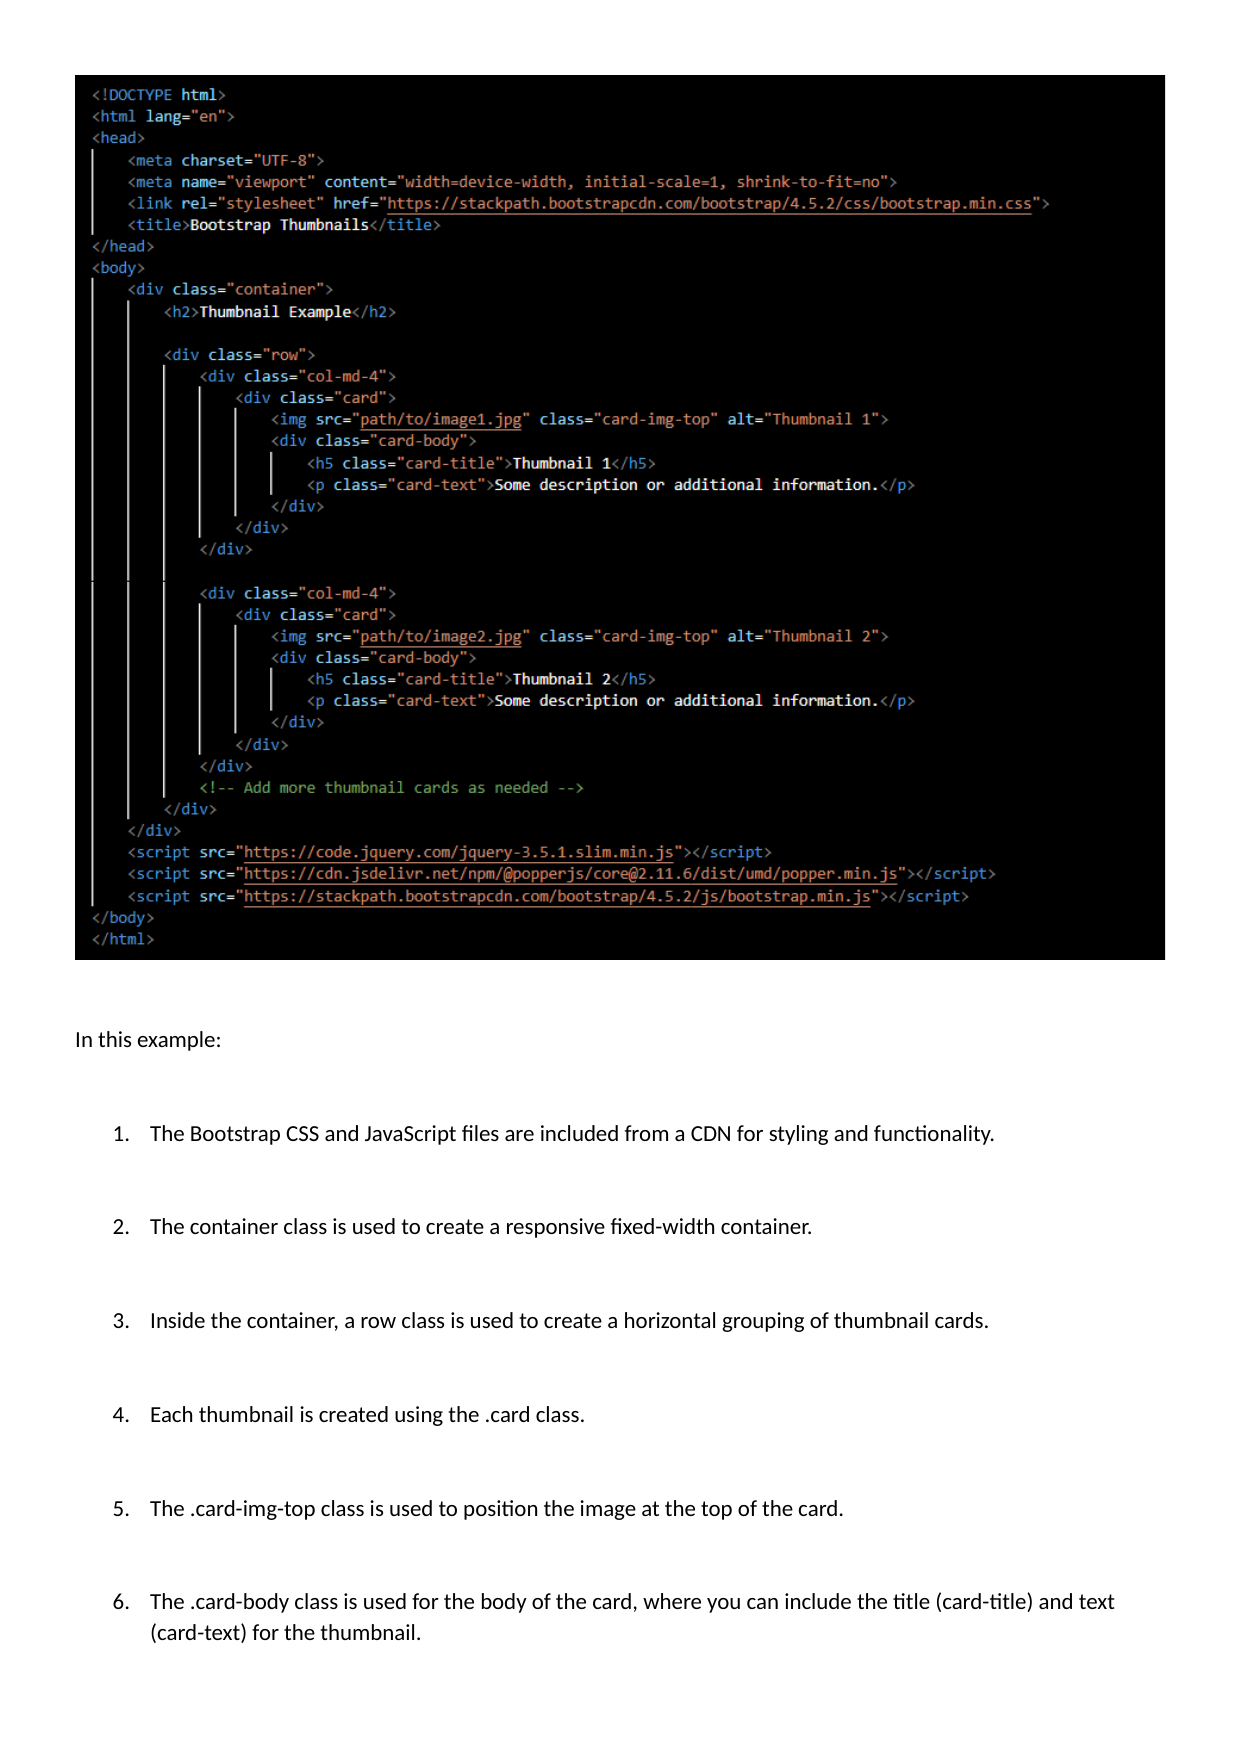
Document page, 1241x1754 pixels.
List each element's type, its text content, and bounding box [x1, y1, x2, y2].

picture [75, 75, 1166, 960]
list Inside the container, a row class is used to create a horizontal grouping of thumbnail cards. [112, 1306, 1165, 1334]
list The Bootstrap CSS and JavaScript files are included from a CDN for styling and functionality. [112, 1119, 1165, 1147]
list The .card-body class is used for the body of the card, where you can include the title (card-title) and text (card-text) for the thumbnail. [112, 1587, 1165, 1646]
text In this example: [75, 1025, 1165, 1053]
list The container class is used to create a responsive fixed-width container. [112, 1212, 1165, 1241]
list Each thumbnail is created using the .card class. [112, 1400, 1165, 1428]
list The .card-img-top class is used to position the image at the top of the card. [112, 1494, 1165, 1522]
